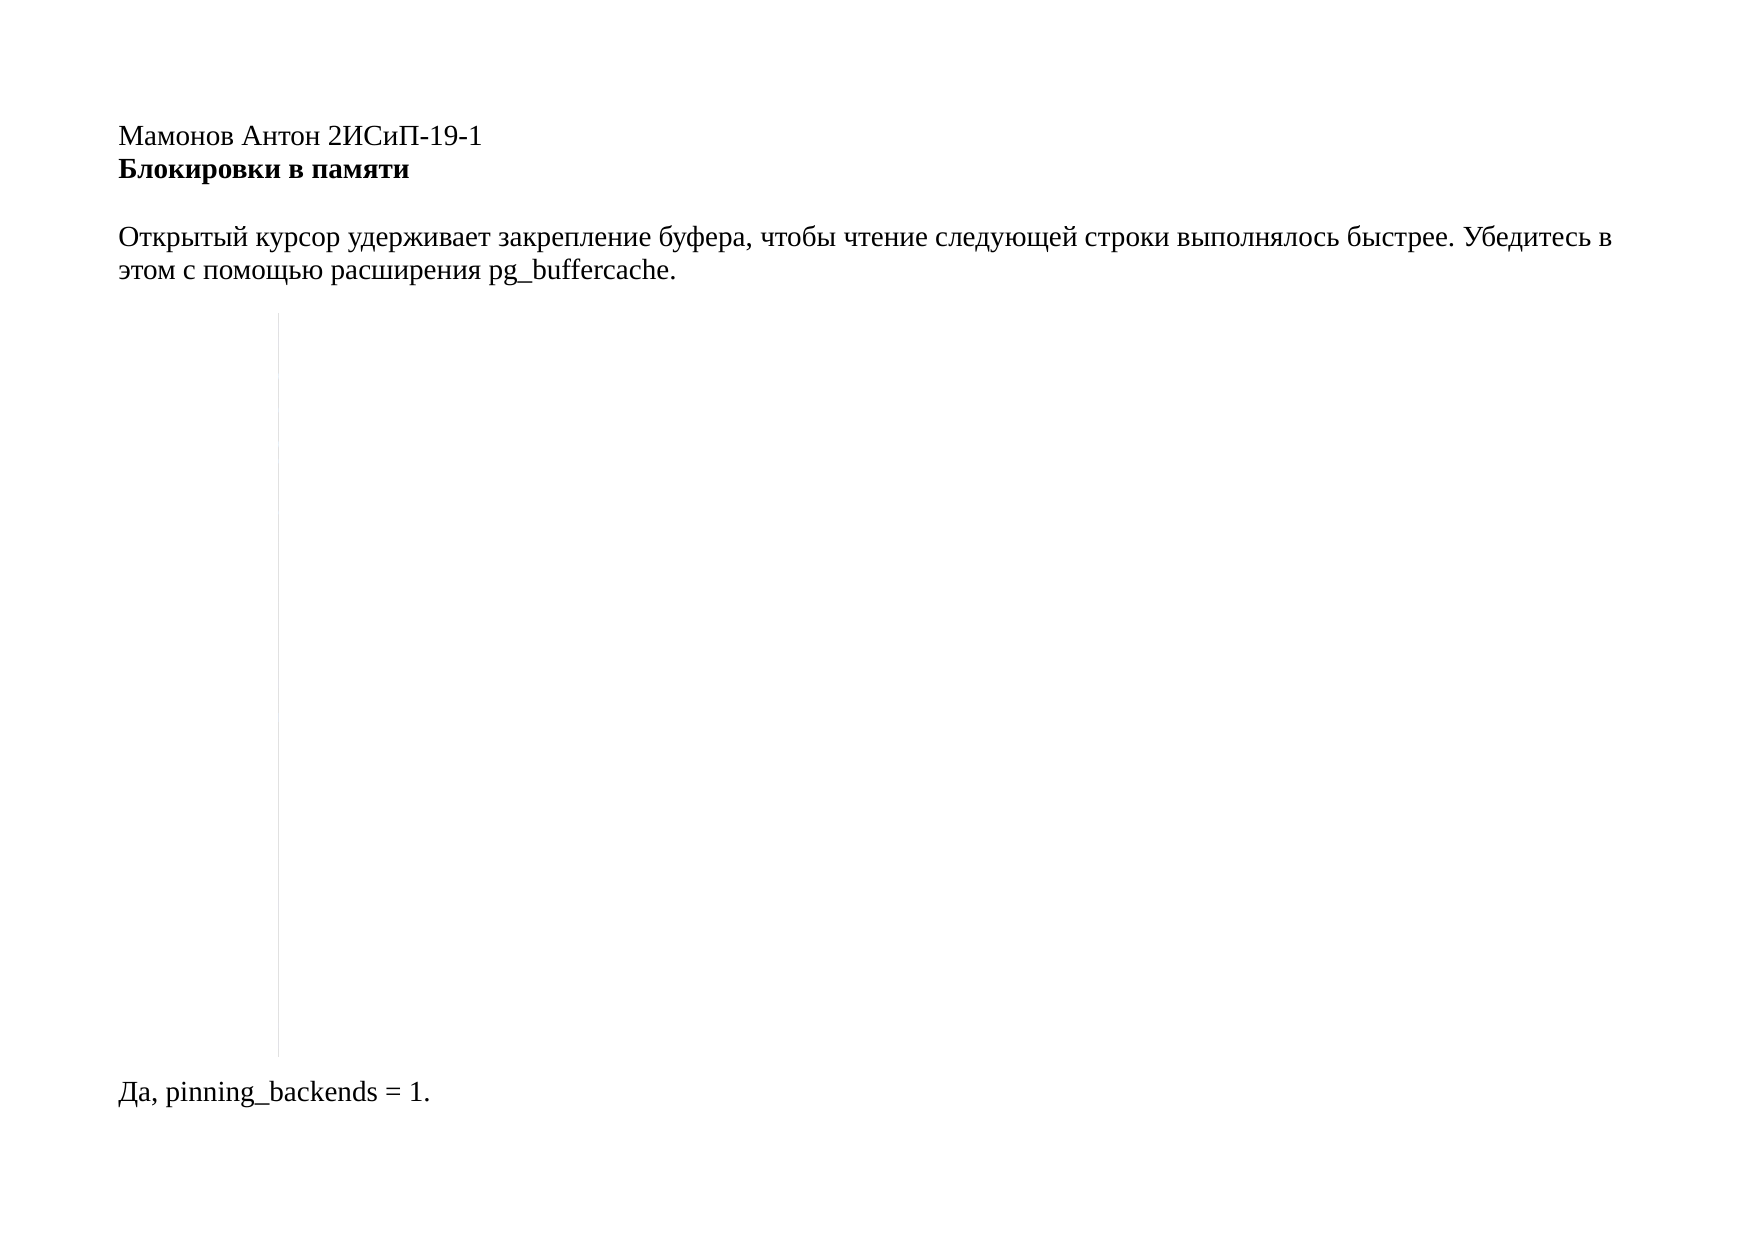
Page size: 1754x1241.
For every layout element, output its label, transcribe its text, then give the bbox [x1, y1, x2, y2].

text Мамонов Антон 2ИСиП-19-1 [118, 118, 1636, 152]
text Да, pinning_backends = 1. [118, 1074, 1636, 1108]
text Открытый курсор удерживает закрепление буфера, чтобы чтение следующей строки выполнялось быстрее. Убедитесь в этом с помощью расширения pg_buffercache. [118, 219, 1636, 286]
text Блокировки в памяти [118, 152, 1636, 185]
